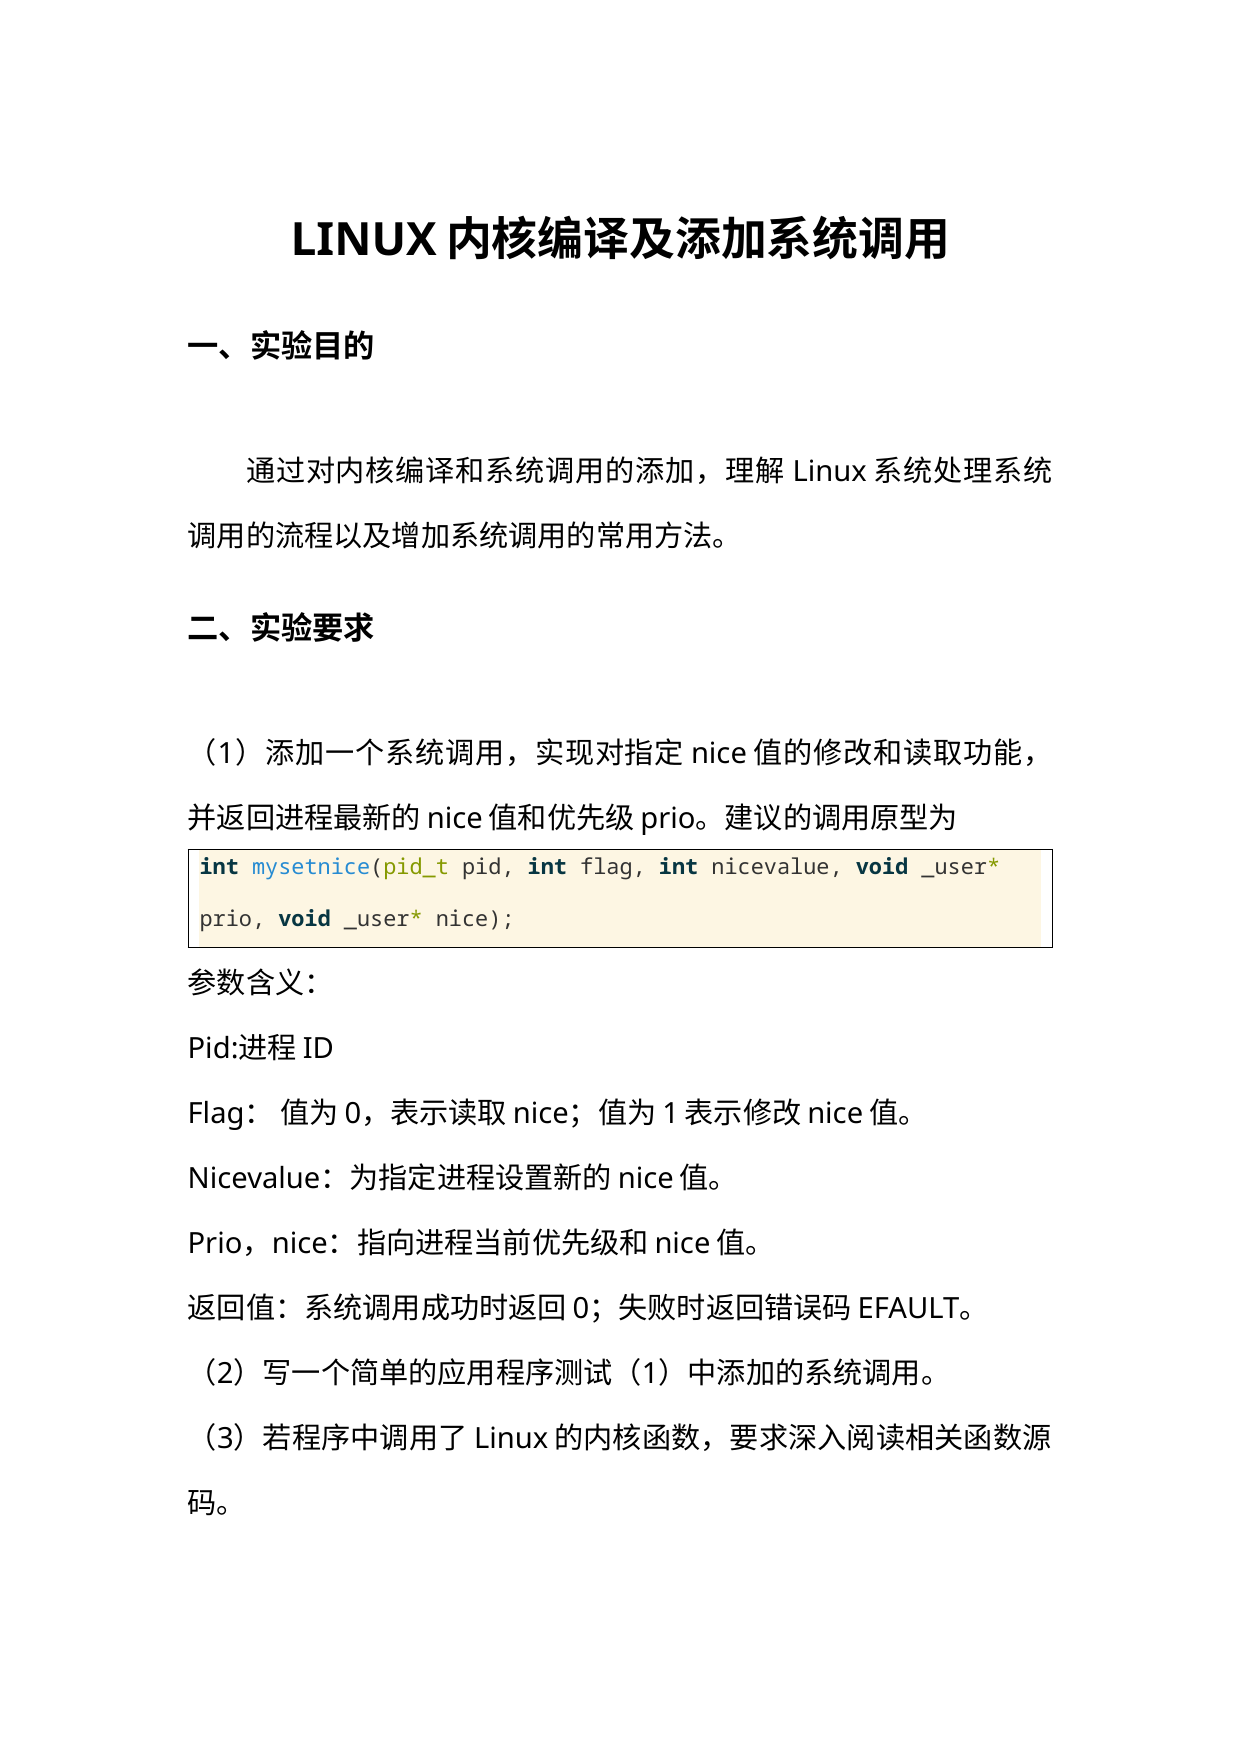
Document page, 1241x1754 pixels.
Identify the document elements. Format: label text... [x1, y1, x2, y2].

subtitle 一、实验目的 [187, 312, 1053, 377]
text （1）添加一个系统调用，实现对指定nice值的修改和读取功能，并返回进程最新的nice值和优先级prio。建议的调用原型为 [187, 719, 1053, 849]
text （2）写一个简单的应用程序测试（1）中添加的系统调用。 [187, 1338, 1053, 1403]
text 参数含义： [187, 948, 1053, 1013]
text 通过对内核编译和系统调用的添加，理解Linux系统处理系统调用的流程以及增加系统调用的常用方法。 [187, 437, 1053, 567]
text Prio，nice：指向进程当前优先级和nice值。 [187, 1208, 1053, 1273]
text 返回值：系统调用成功时返回0；失败时返回错误码EFAULT。 [187, 1273, 1053, 1338]
text Flag： 值为0，表示读取nice；值为1表示修改nice值。 [187, 1078, 1053, 1143]
text Pid:进程ID [187, 1013, 1053, 1078]
text （3）若程序中调用了Linux的内核函数，要求深入阅读相关函数源码。 [187, 1403, 1053, 1533]
subtitle 二、实验要求 [187, 594, 1053, 659]
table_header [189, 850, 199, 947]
title LINUX内核编译及添加系统调用 [187, 187, 1053, 284]
text Nicevalue：为指定进程设置新的nice值。 [187, 1143, 1053, 1208]
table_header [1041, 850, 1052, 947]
